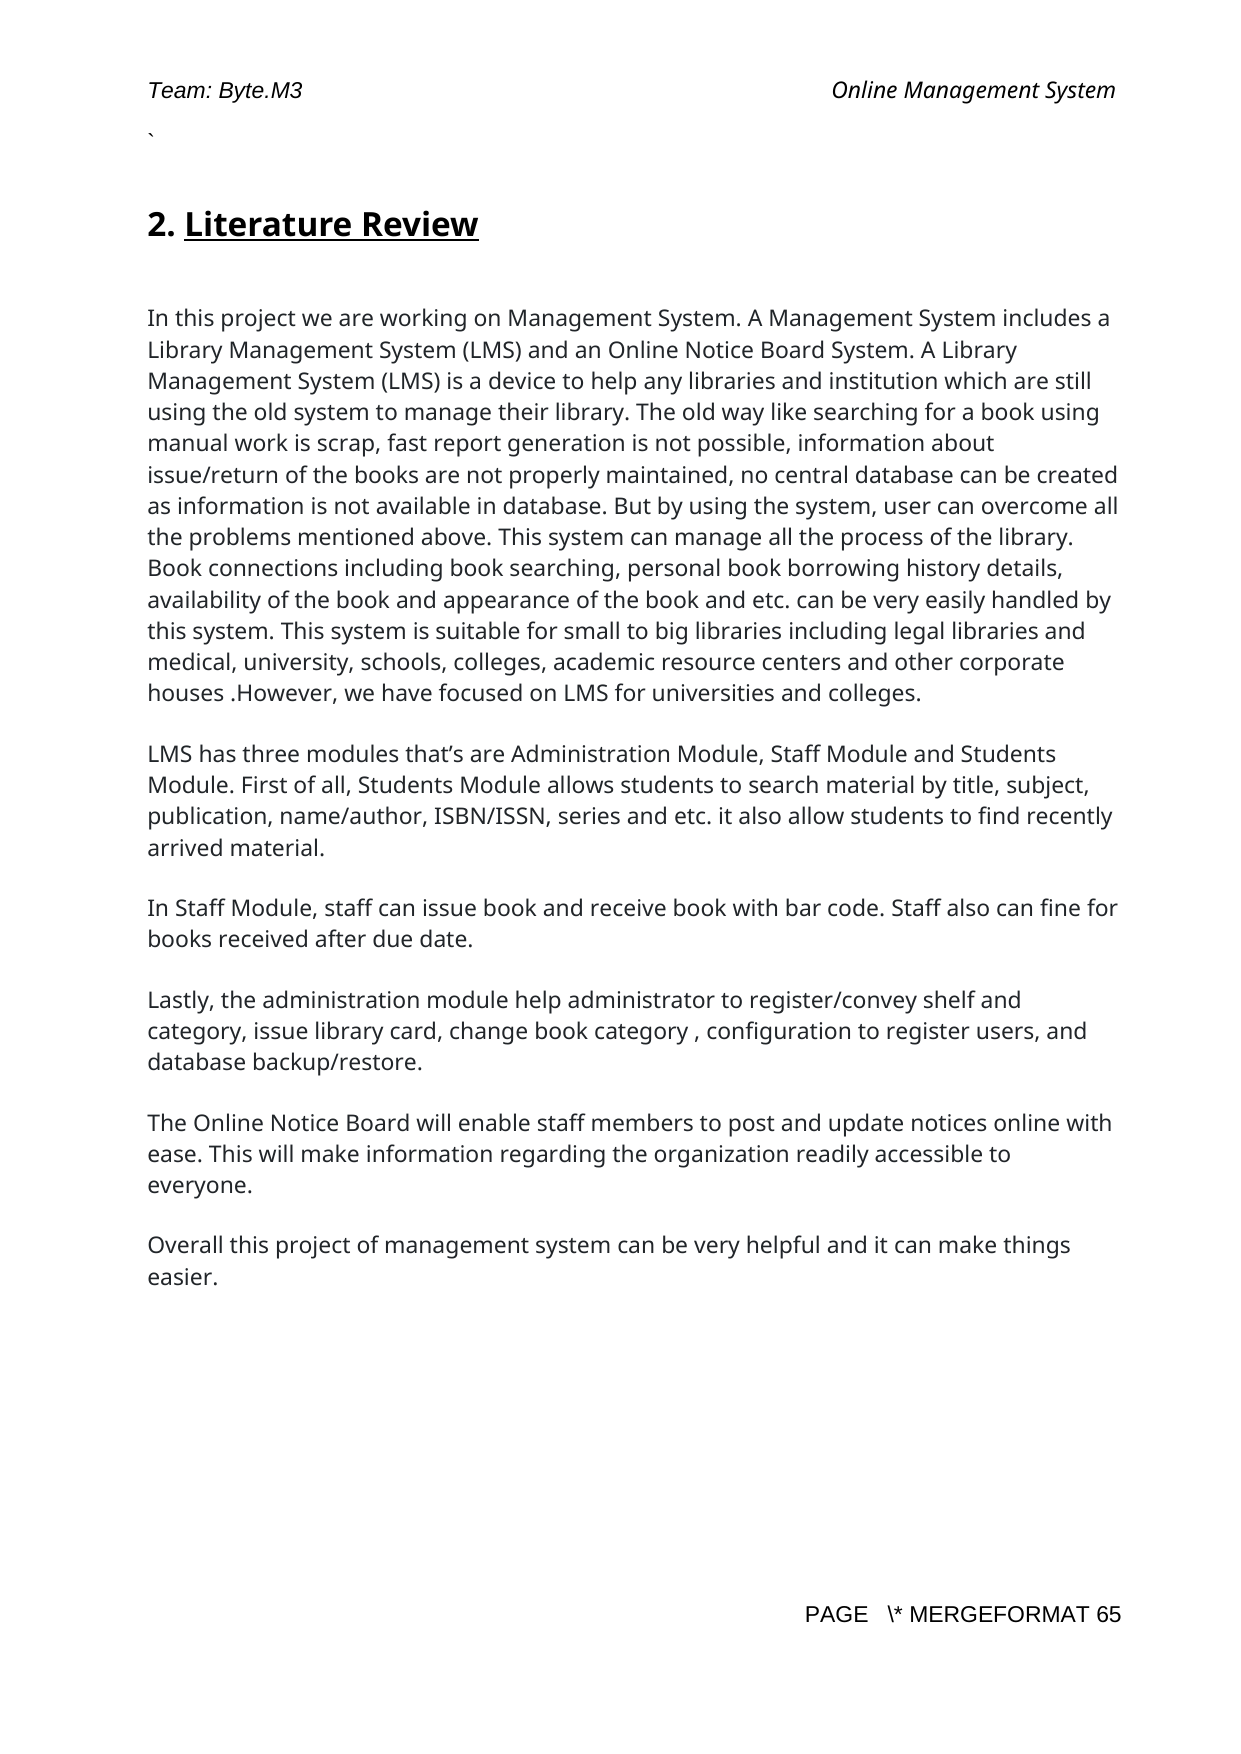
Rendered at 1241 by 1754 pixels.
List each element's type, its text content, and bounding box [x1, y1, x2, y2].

text In this project we are working on Management System. A Management System includes a Library Management System (LMS) and an Online Notice Board System. A Library Management System (LMS) is a device to help any libraries and institution which are still using the old system to manage their library. The old way like searching for a book using manual work is scrap, fast report generation is not possible, information about issue/return of the books are not properly maintained, no central database can be created as information is not available in database. But by using the system, user can overcome all the problems mentioned above. This system can manage all the process of the library. Book connections including book searching, personal book borrowing history details, availability of the book and appearance of the book and etc. can be very easily handled by this system. This system is suitable for small to big libraries including legal libraries and medical, university, schools, colleges, academic resource centers and other corporate houses .However, we have focused on LMS for universities and colleges. [147, 302, 1122, 708]
text Lastly, the administration module help administrator to register/convey shelf and category, issue library card, change book category , configuration to register users, and database backup/restore. [147, 983, 1122, 1077]
text In Staff Module, staff can issue book and receive book with bar code. Staff also can fine for books received after due date. [147, 892, 1122, 954]
subtitle 2. Literature Review [147, 201, 1122, 246]
text The Online Notice Board will enable staff members to post and update notices online with ease. This will make information regarding the organization readily accessible to everyone. [147, 1106, 1122, 1200]
text LMS has three modules that’s are Administration Module, Staff Module and Students Module. First of all, Students Module allows students to search material by title, subject, publication, name/author, ISBN/ISSN, series and etc. it also allow students to find recently arrived material. [147, 738, 1122, 863]
text Overall this project of management system can be very helpful and it can make things easier. [147, 1229, 1122, 1292]
